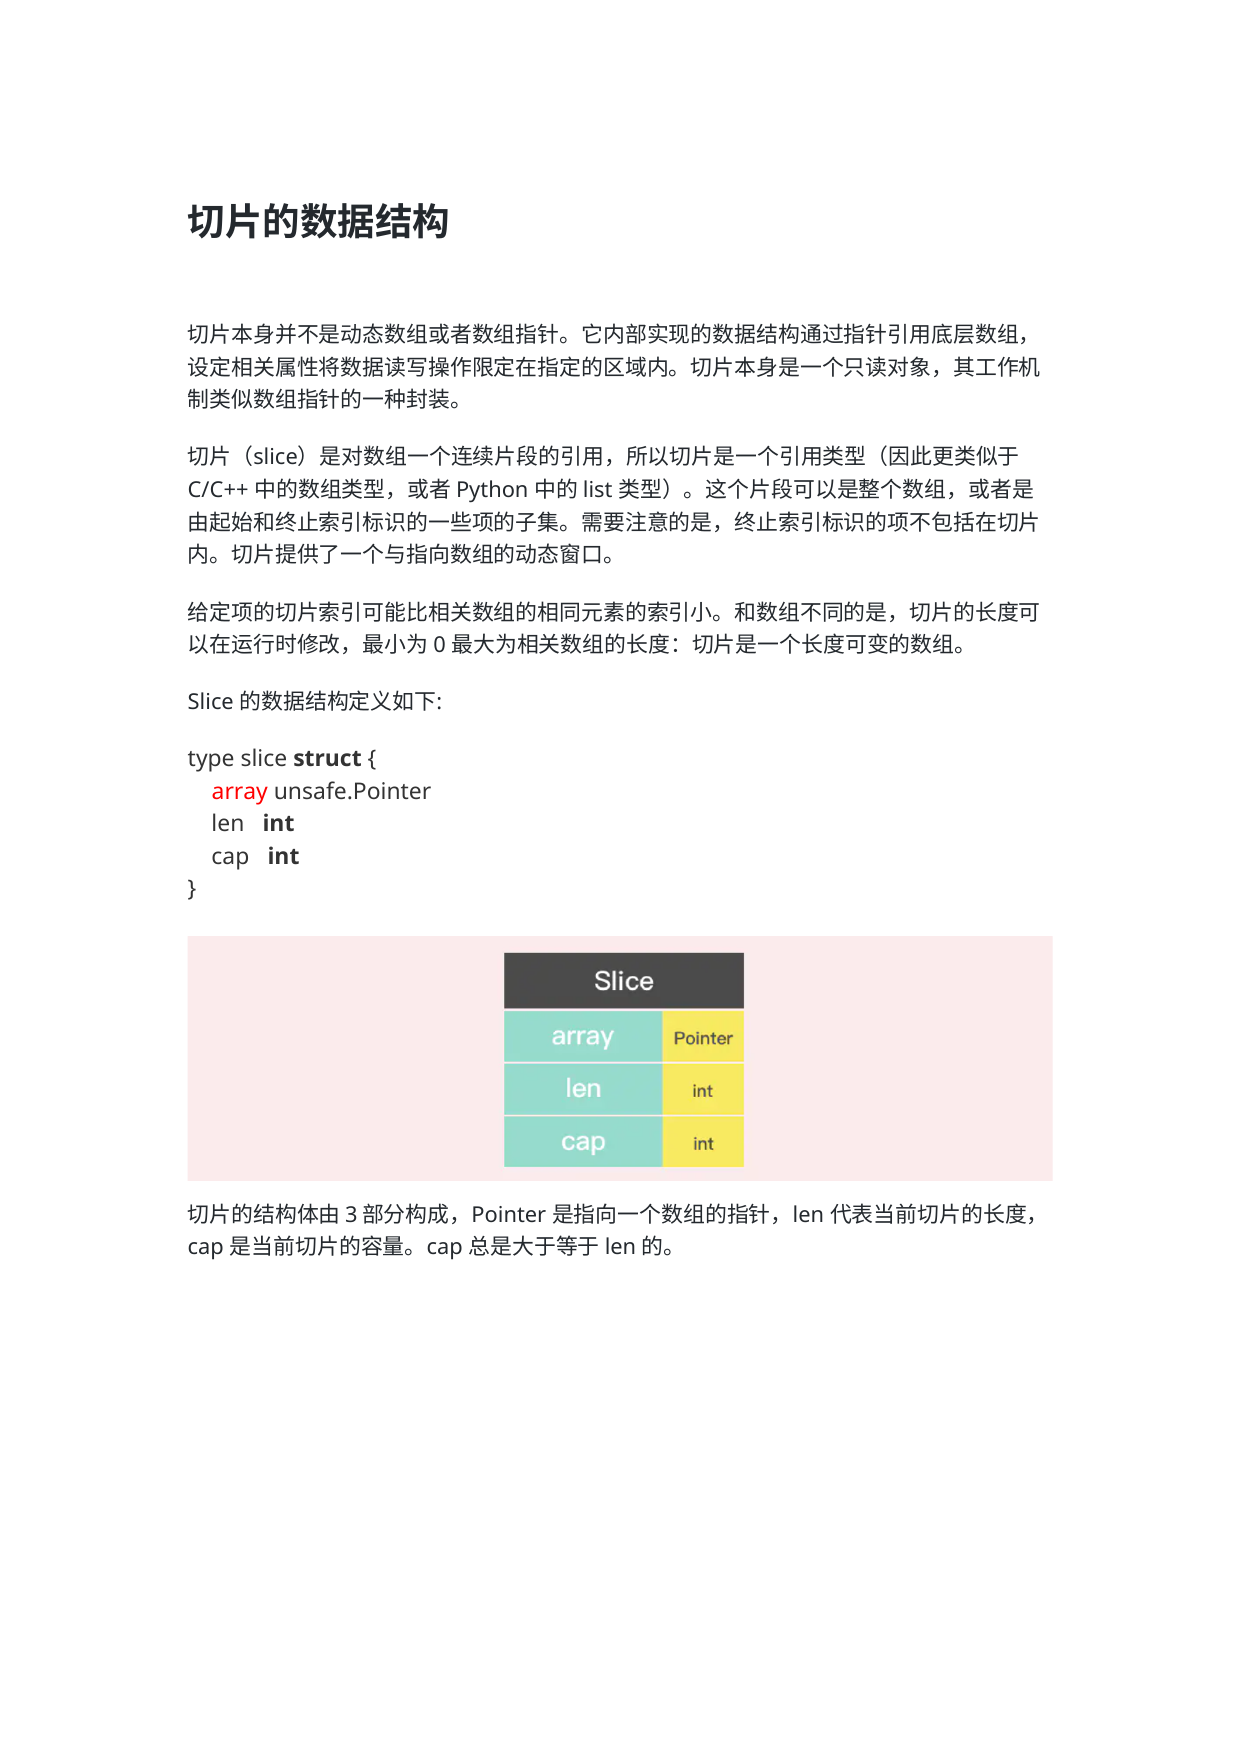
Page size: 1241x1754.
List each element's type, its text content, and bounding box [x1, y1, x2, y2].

text 给定项的切片索引可能比相关数组的相同元素的索引小。和数组不同的是，切片的长度可以在运行时修改，最小为 0 最大为相关数组的长度：切片是一个长度可变的数组。 [187, 594, 1053, 659]
text type slice struct { [187, 742, 1053, 774]
text cap int [187, 839, 1053, 872]
text Slice 的数据结构定义如下: [187, 684, 1053, 717]
text } [187, 872, 1053, 904]
picture [187, 936, 1053, 1181]
text 切片本身并不是动态数组或者数组指针。它内部实现的数据结构通过指针引用底层数组，设定相关属性将数据读写操作限定在指定的区域内。切片本身是一个只读对象，其工作机制类似数组指针的一种封装。 [187, 317, 1053, 414]
text len int [187, 807, 1053, 839]
text array unsafe.Pointer [187, 774, 1053, 807]
text 切片的结构体由3部分构成，Pointer 是指向一个数组的指针，len 代表当前切片的长度，cap 是当前切片的容量。cap 总是大于等于 len 的。 [187, 1181, 1053, 1262]
text 切片（slice）是对数组一个连续片段的引用，所以切片是一个引用类型（因此更类似于 C/C++ 中的数组类型，或者 Python 中的 list 类型）。这个片段可以是整个数组，或者是由起始和终止索引标识的一些项的子集。需要注意的是，终止索引标识的项不包括在切片内。切片提供了一个与指向数组的动态窗口。 [187, 439, 1053, 569]
subtitle 切片的数据结构 [187, 187, 1053, 252]
